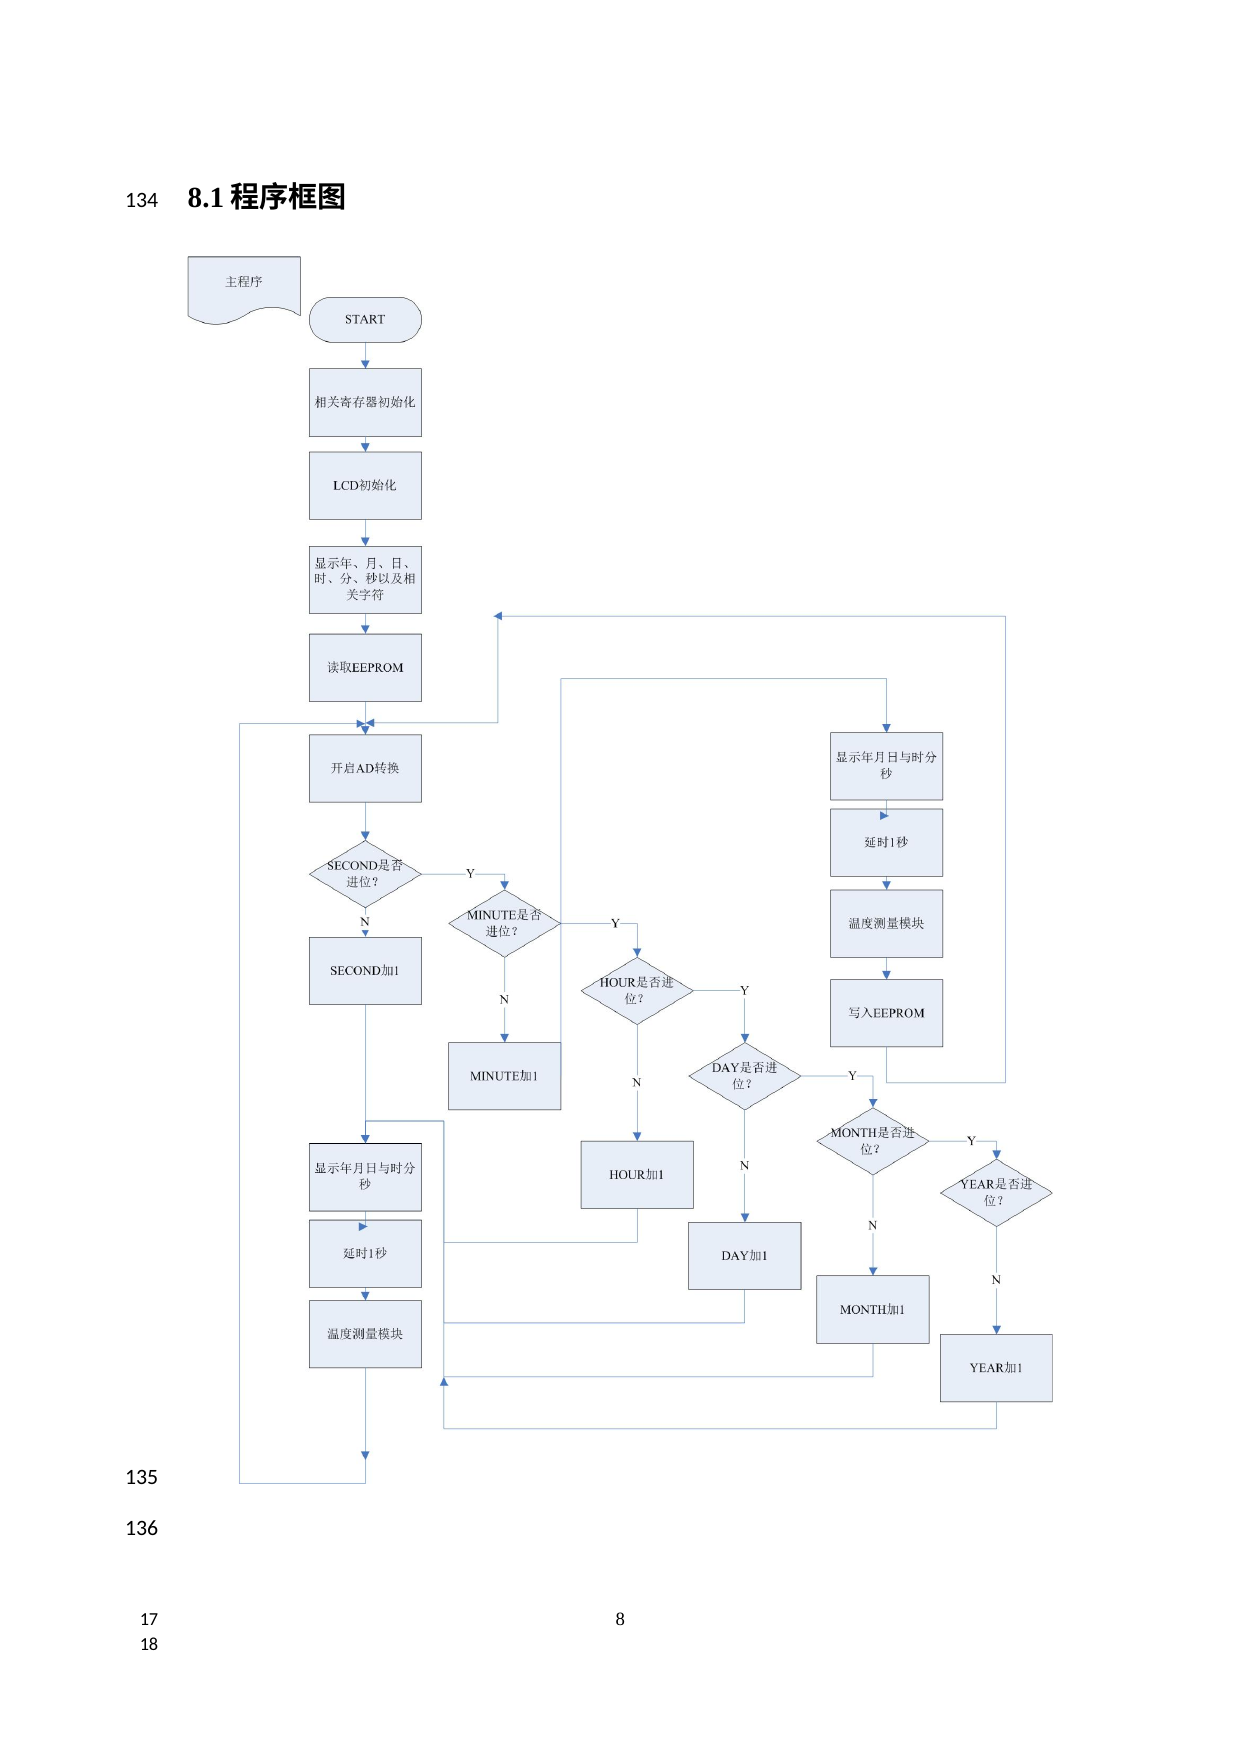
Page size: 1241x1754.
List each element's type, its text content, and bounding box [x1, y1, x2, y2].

subtitle 8.1程序框图 [187, 162, 1053, 227]
picture [187, 256, 1053, 1484]
